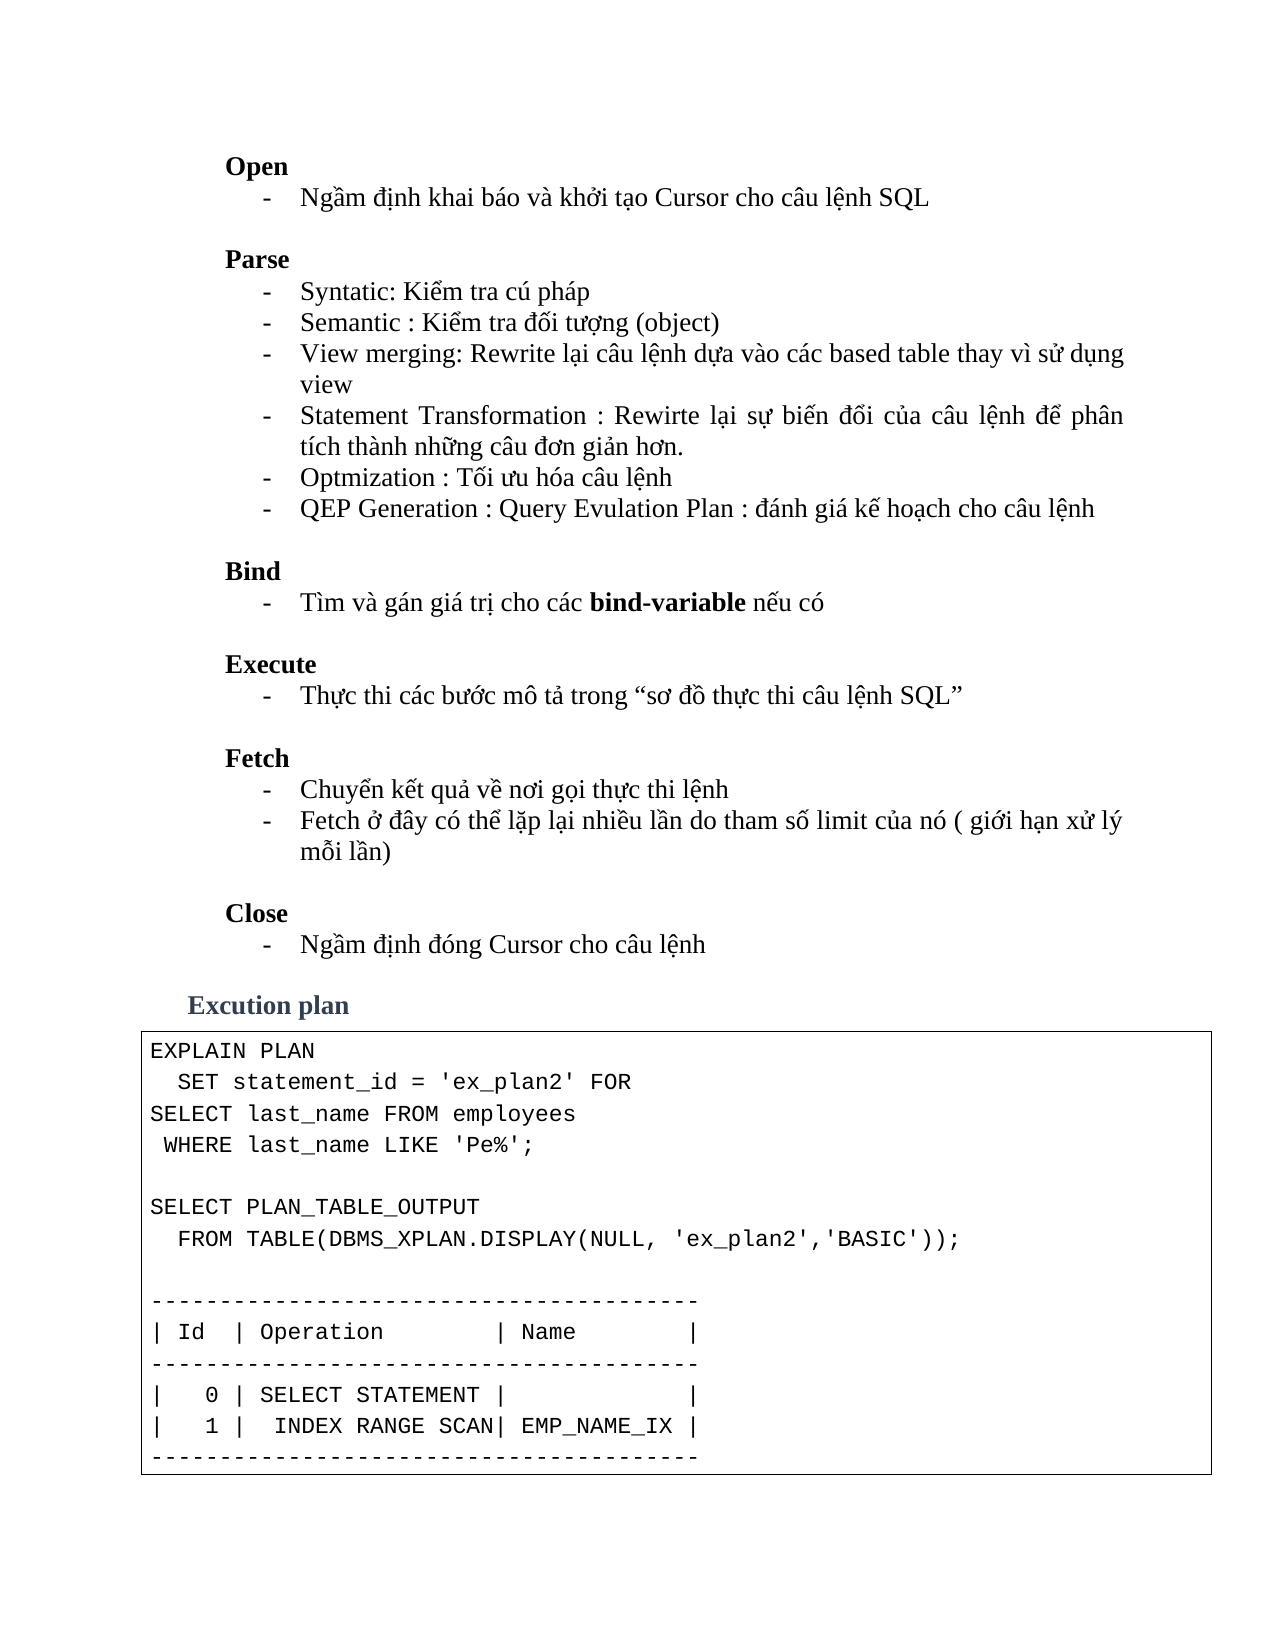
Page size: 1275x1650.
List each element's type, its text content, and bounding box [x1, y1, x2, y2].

list Close [225, 897, 1125, 929]
subtitle Excution plan [150, 989, 1125, 1020]
list Chuyển kết quả về nơi gọi thực thi lệnh [262, 773, 1125, 804]
list Tìm và gán giá trị cho các bind-variable nếu có [262, 586, 1125, 617]
text | 1 | INDEX RANGE SCAN| EMP_NAME_IX | [142, 1406, 1211, 1437]
text FROM TABLE(DBMS_XPLAN.DISPLAY(NULL, 'ex_plan2','BASIC')); [142, 1218, 1211, 1253]
list Bind [225, 555, 1125, 586]
text ---------------------------------------- [142, 1437, 1211, 1474]
text ---------------------------------------- [142, 1343, 1211, 1375]
list Semantic : Kiểm tra đối tượng (object) [262, 306, 1125, 337]
text SELECT PLAN_TABLE_OUTPUT [142, 1187, 1211, 1218]
list Fetch [225, 742, 1125, 773]
list Ngầm định khai báo và khởi tạo Cursor cho câu lệnh SQL [262, 181, 1125, 212]
text | 0 | SELECT STATEMENT | | [142, 1375, 1211, 1406]
list View merging: Rewrite lại câu lệnh dựa vào các based table thay vì sử dụng view [262, 337, 1125, 399]
text SET statement_id = 'ex_plan2' FOR [142, 1062, 1211, 1093]
list Statement Transformation : Rewirte lại sự biến đổi của câu lệnh để phân tích thành những câu đơn giản hơn. [262, 399, 1125, 461]
list QEP Generation : Query Evulation Plan : đánh giá kế hoạch cho câu lệnh [262, 493, 1125, 524]
list Execute [225, 648, 1125, 679]
text | Id | Operation | Name | [142, 1312, 1211, 1343]
list Optmization : Tối ưu hóa câu lệnh [262, 461, 1125, 493]
list Thực thi các bước mô tả trong “sơ đồ thực thi câu lệnh SQL” [262, 679, 1125, 711]
list Open [225, 150, 1125, 181]
text WHERE last_name LIKE 'Pe%'; [142, 1125, 1211, 1159]
list Fetch ở đây có thể lặp lại nhiều lần do tham số limit của nó ( giới hạn xử lý mỗi lần) [262, 804, 1125, 866]
list Parse [225, 243, 1125, 274]
list Syntatic: Kiểm tra cú pháp [262, 274, 1125, 306]
text ---------------------------------------- [142, 1281, 1211, 1312]
text SELECT last_name FROM employees [142, 1093, 1211, 1125]
list Ngầm định đóng Cursor cho câu lệnh [262, 929, 1125, 960]
text EXPLAIN PLAN [142, 1032, 1211, 1062]
